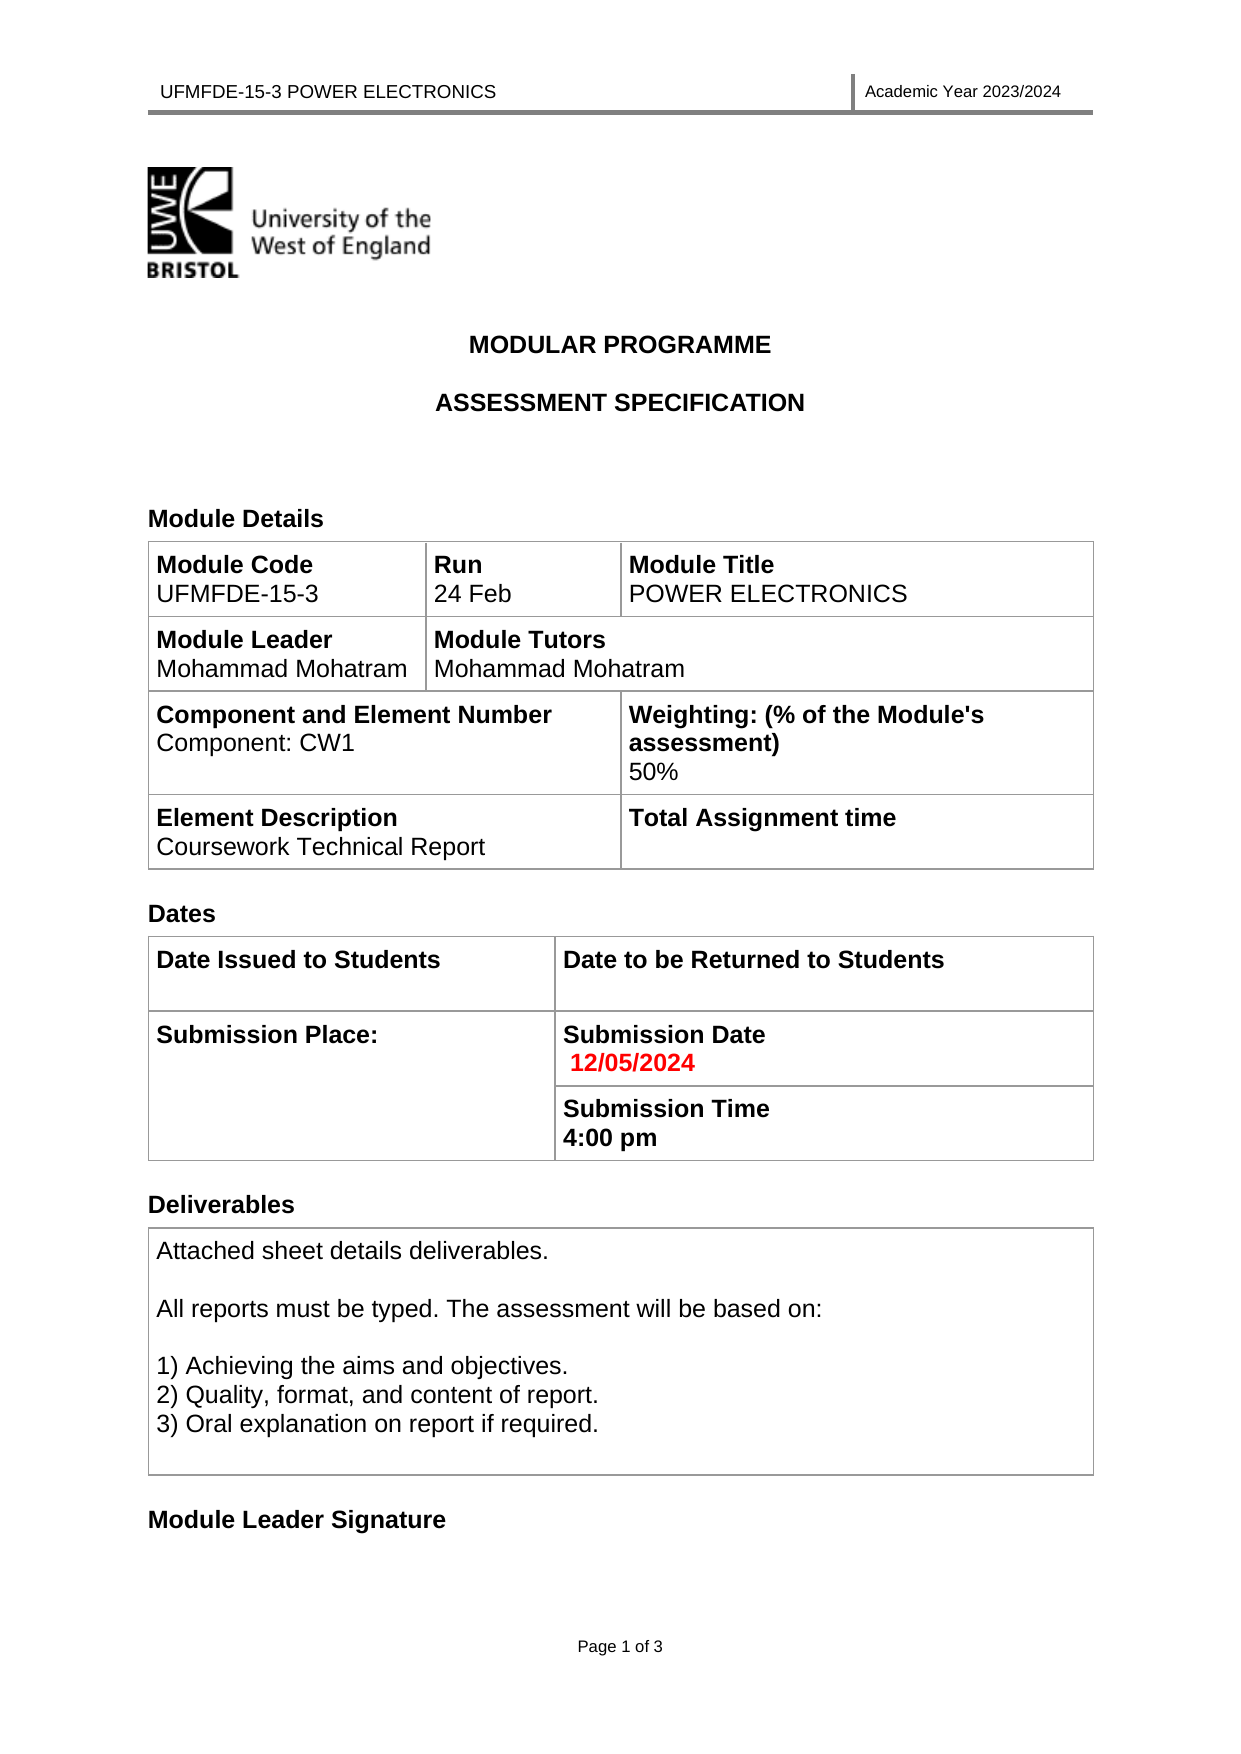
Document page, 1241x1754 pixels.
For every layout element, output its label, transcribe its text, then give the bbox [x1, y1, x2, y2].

table_header Date Issued to Students [149, 937, 554, 1010]
text Module Leader Signature [148, 1505, 1092, 1534]
table_header Module Code UFMFDE-15-3 [149, 542, 426, 616]
table_cell Weighting: (% of the Module's assessment) 50% [622, 692, 1093, 794]
table_cell Element Description Coursework Technical Report [149, 795, 620, 868]
table_cell Submission Time 4:00 pm [556, 1087, 1093, 1160]
table_cell Submission Place: [149, 1012, 554, 1160]
table_cell Submission Date 12/05/2024 [556, 1012, 1093, 1085]
table_header Attached sheet details deliverables. All reports must be typed. The assessment will be based on: 1) Achieving the aims and objectives. 2) Quality, format, and content of report. 3) Oral explanation on report if required. [149, 1229, 1093, 1474]
table_header Run 24 Feb [427, 542, 621, 616]
picture [147, 167, 431, 278]
table_cell Component and Element Number Component: CW1 [149, 692, 620, 794]
table_cell Module Tutors Mohammad Mohatram [427, 617, 1093, 690]
text ASSESSMENT SPECIFICATION [148, 388, 1092, 417]
text Dates [148, 899, 1092, 928]
text Module Details [148, 504, 1092, 533]
text Deliverables [148, 1190, 1092, 1219]
table_cell Total Assignment time [622, 795, 1093, 868]
text MODULAR PROGRAMME [148, 331, 1092, 359]
table_header Module Title POWER ELECTRONICS [622, 542, 1093, 616]
table_header Date to be Returned to Students [556, 937, 1093, 1010]
table_cell Module Leader Mohammad Mohatram [149, 617, 425, 690]
